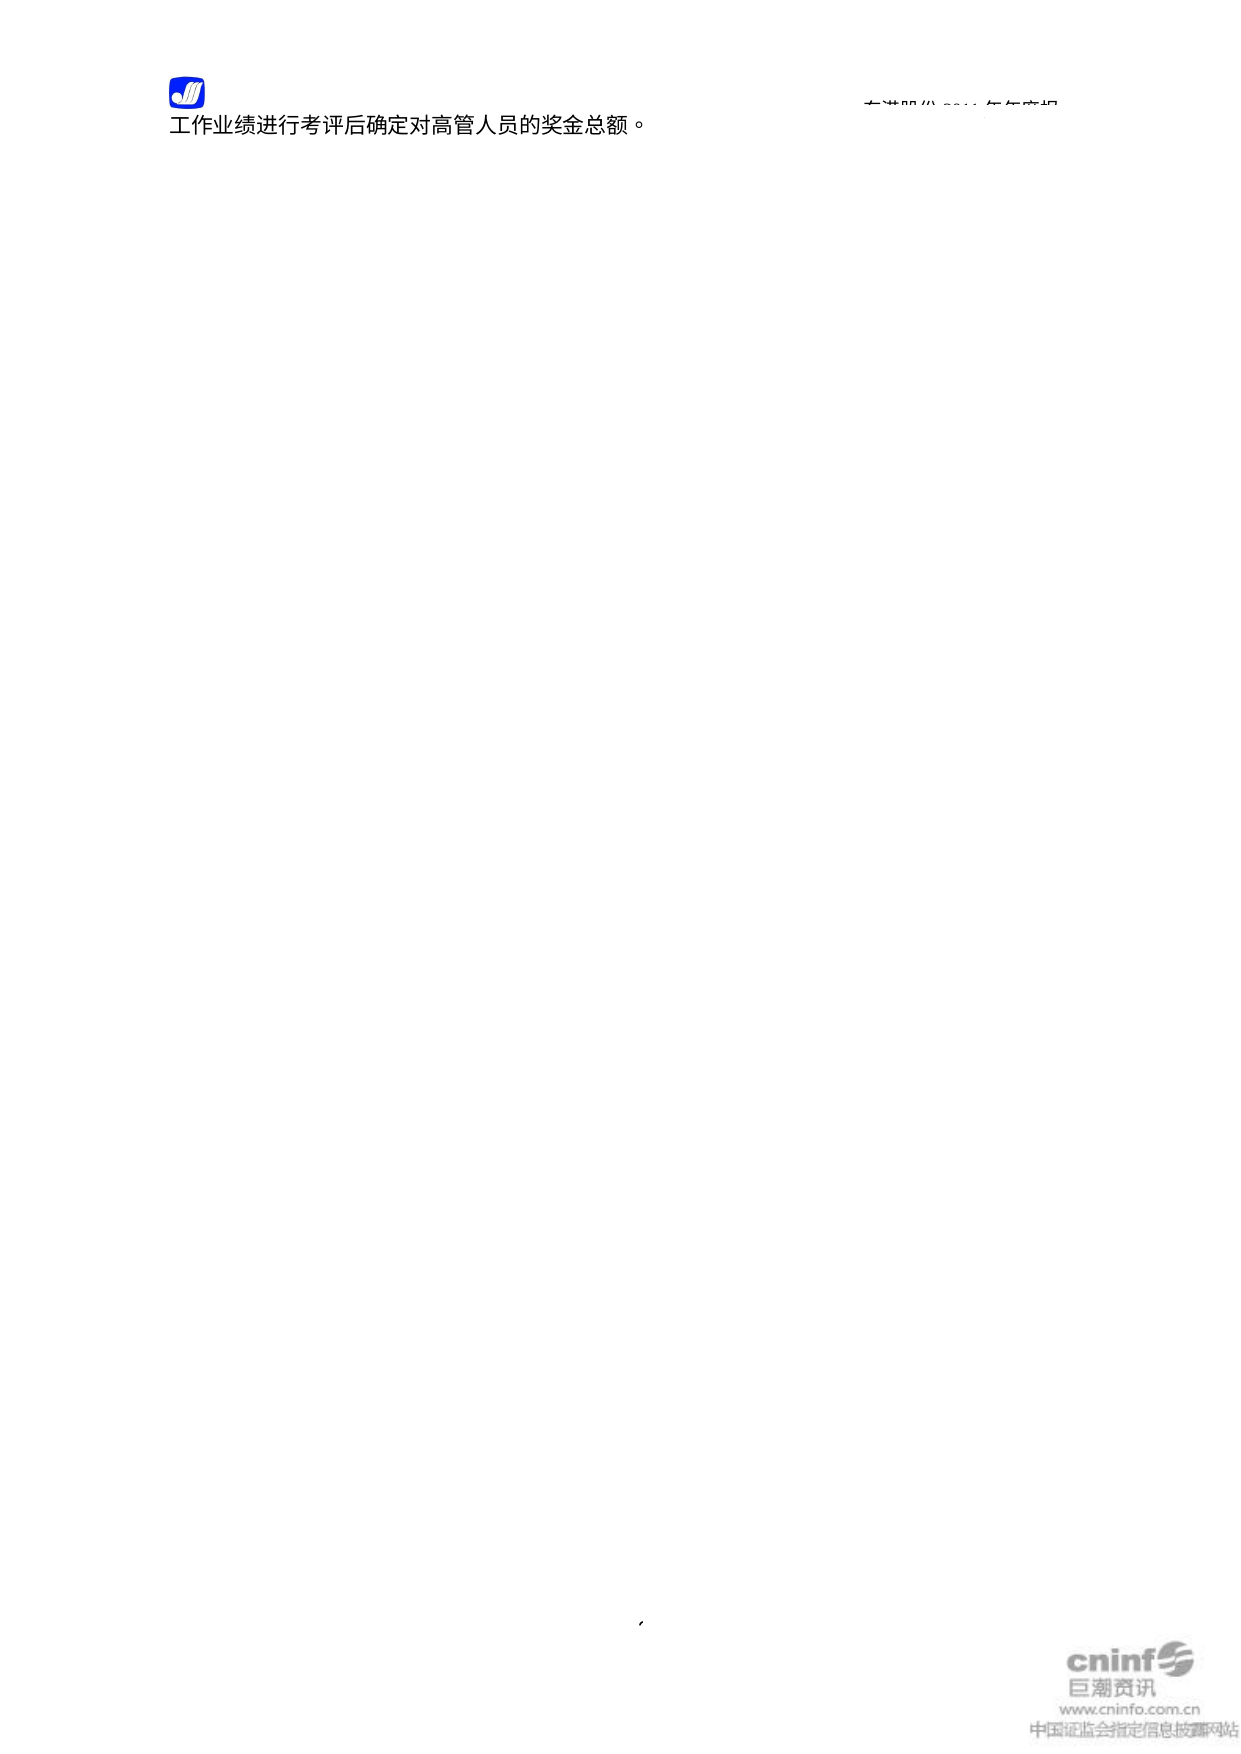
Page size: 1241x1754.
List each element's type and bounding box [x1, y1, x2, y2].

picture [1029, 1633, 1241, 1754]
picture [168, 76, 206, 110]
text [169, 110, 1107, 140]
